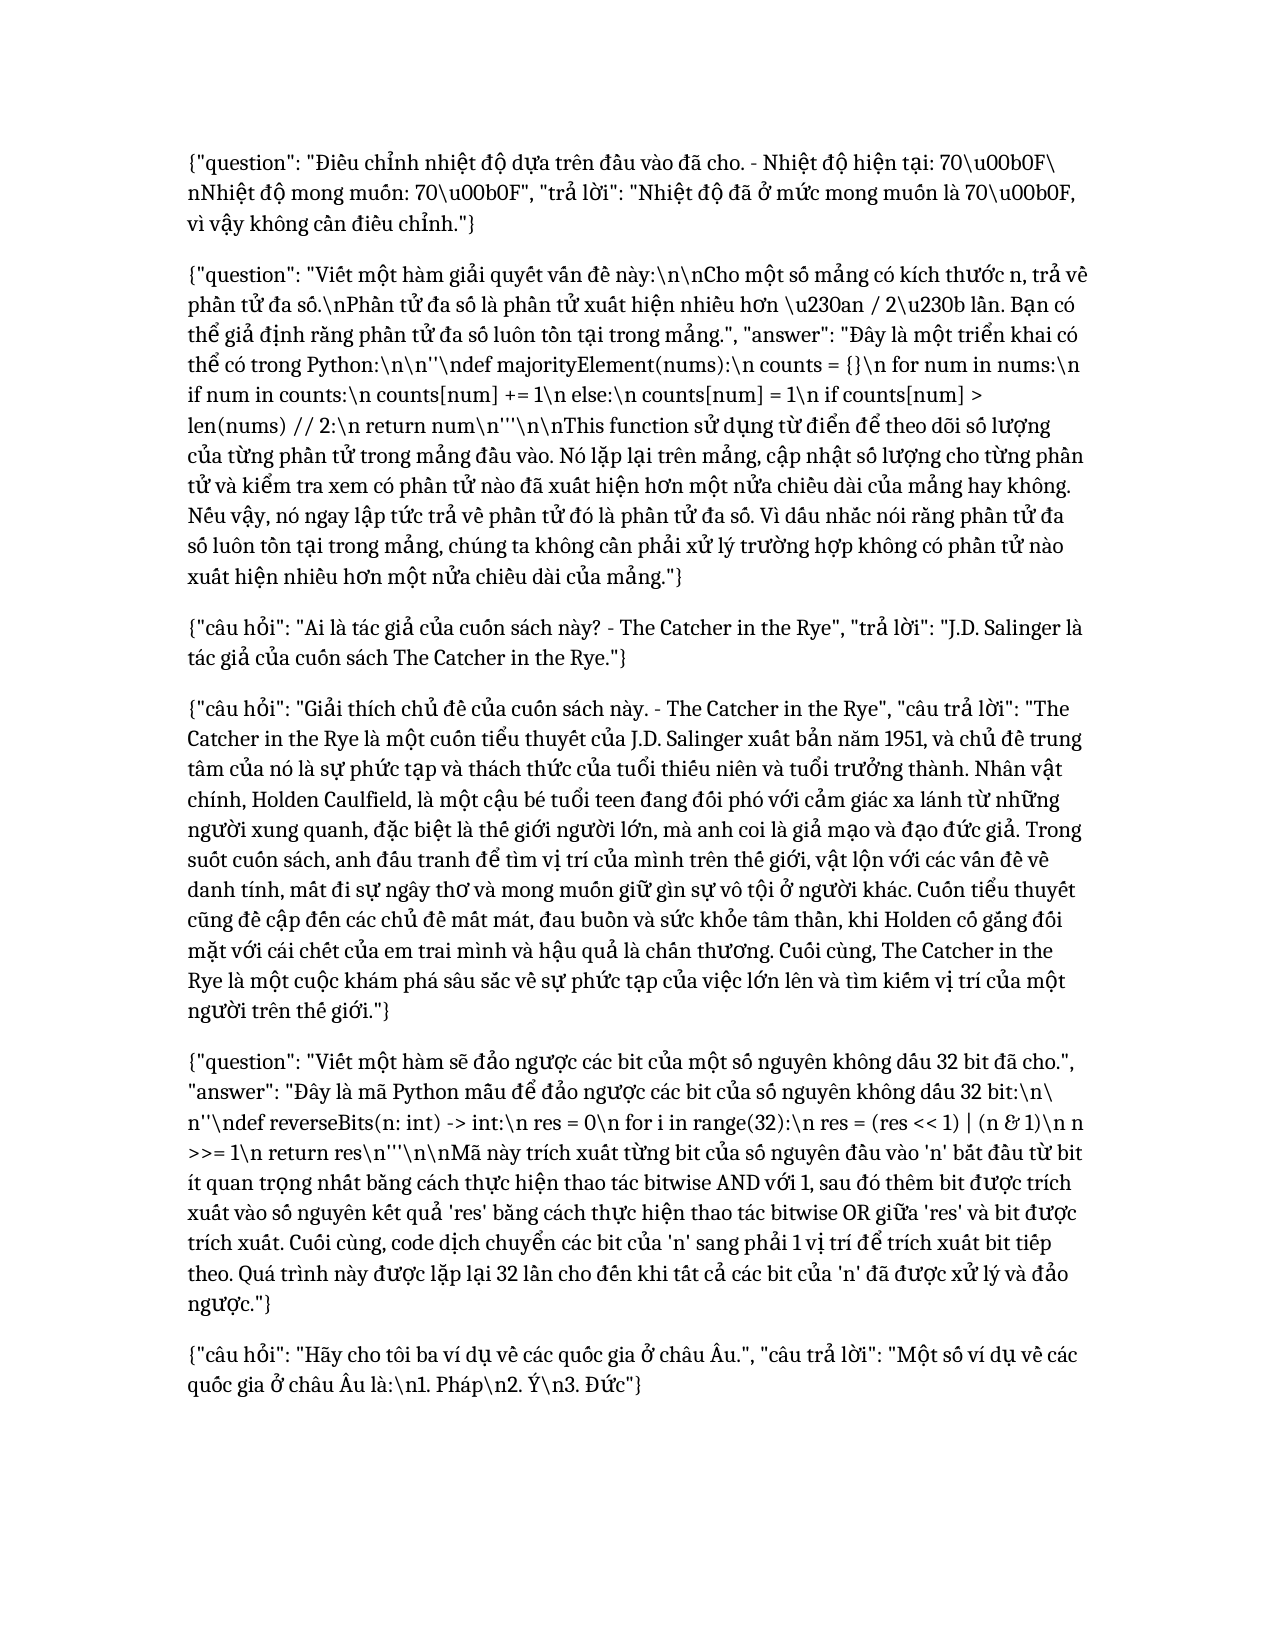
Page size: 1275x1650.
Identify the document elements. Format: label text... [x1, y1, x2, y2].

text {"câu hỏi": "Giải thích chủ đề của cuốn sách này. - The Catcher in the Rye", "câu trả lời": "The Catcher in the Rye là một cuốn tiểu thuyết của J.D. Salinger xuất bản năm 1951, và chủ đề trung tâm của nó là sự phức tạp và thách thức của tuổi thiếu niên và tuổi trưởng thành. Nhân vật chính, Holden Caulfield, là một cậu bé tuổi teen đang đối phó với cảm giác xa lánh từ những người xung quanh, đặc biệt là thế giới người lớn, mà anh coi là giả mạo và đạo đức giả. Trong suốt cuốn sách, anh đấu tranh để tìm vị trí của mình trên thế giới, vật lộn với các vấn đề về danh tính, mất đi sự ngây thơ và mong muốn giữ gìn sự vô tội ở người khác. Cuốn tiểu thuyết cũng đề cập đến các chủ đề mất mát, đau buồn và sức khỏe tâm thần, khi Holden cố gắng đối mặt với cái chết của em trai mình và hậu quả là chấn thương. Cuối cùng, The Catcher in the Rye là một cuộc khám phá sâu sắc về sự phức tạp của việc lớn lên và tìm kiếm vị trí của một người trên thế giới."} [187, 696, 1087, 1024]
text {"question": "Điều chỉnh nhiệt độ dựa trên đầu vào đã cho. - Nhiệt độ hiện tại: 70\u00b0F\nNhiệt độ mong muốn: 70\u00b0F", "trả lời": "Nhiệt độ đã ở mức mong muốn là 70\u00b0F, vì vậy không cần điều chỉnh."} [187, 150, 1087, 237]
text {"question": "Viết một hàm sẽ đảo ngược các bit của một số nguyên không dấu 32 bit đã cho.", "answer": "Đây là mã Python mẫu để đảo ngược các bit của số nguyên không dấu 32 bit:\n\n''\ndef reverseBits(n: int) -> int:\n res = 0\n for i in range(32):\n res = (res << 1) | (n & 1)\n n >>= 1\n return res\n'''\n\nMã này trích xuất từng bit của số nguyên đầu vào 'n' bắt đầu từ bit ít quan trọng nhất bằng cách thực hiện thao tác bitwise AND với 1, sau đó thêm bit được trích xuất vào số nguyên kết quả 'res' bằng cách thực hiện thao tác bitwise OR giữa 'res' và bit được trích xuất. Cuối cùng, code dịch chuyển các bit của 'n' sang phải 1 vị trí để trích xuất bit tiếp theo. Quá trình này được lặp lại 32 lần cho đến khi tất cả các bit của 'n' đã được xử lý và đảo ngược."} [187, 1049, 1087, 1317]
text {"câu hỏi": "Hãy cho tôi ba ví dụ về các quốc gia ở châu Âu.", "câu trả lời": "Một số ví dụ về các quốc gia ở châu Âu là:\n1. Pháp\n2. Ý\n3. Đức"} [187, 1342, 1087, 1398]
text {"question": "Viết một hàm giải quyết vấn đề này:\n\nCho một số mảng có kích thước n, trả về phần tử đa số.\nPhần tử đa số là phần tử xuất hiện nhiều hơn \u230an / 2\u230b lần. Bạn có thể giả định rằng phần tử đa số luôn tồn tại trong mảng.", "answer": "Đây là một triển khai có thể có trong Python:\n\n''\ndef majorityElement(nums):\n counts = {}\n for num in nums:\n if num in counts:\n counts[num] += 1\n else:\n counts[num] = 1\n if counts[num] > len(nums) // 2:\n return num\n'''\n\nThis function sử dụng từ điển để theo dõi số lượng của từng phần tử trong mảng đầu vào. Nó lặp lại trên mảng, cập nhật số lượng cho từng phần tử và kiểm tra xem có phần tử nào đã xuất hiện hơn một nửa chiều dài của mảng hay không. Nếu vậy, nó ngay lập tức trả về phần tử đó là phần tử đa số. Vì dấu nhắc nói rằng phần tử đa số luôn tồn tại trong mảng, chúng ta không cần phải xử lý trường hợp không có phần tử nào xuất hiện nhiều hơn một nửa chiều dài của mảng."} [187, 261, 1087, 590]
text {"câu hỏi": "Ai là tác giả của cuốn sách này? - The Catcher in the Rye", "trả lời": "J.D. Salinger là tác giả của cuốn sách The Catcher in the Rye."} [187, 614, 1087, 671]
